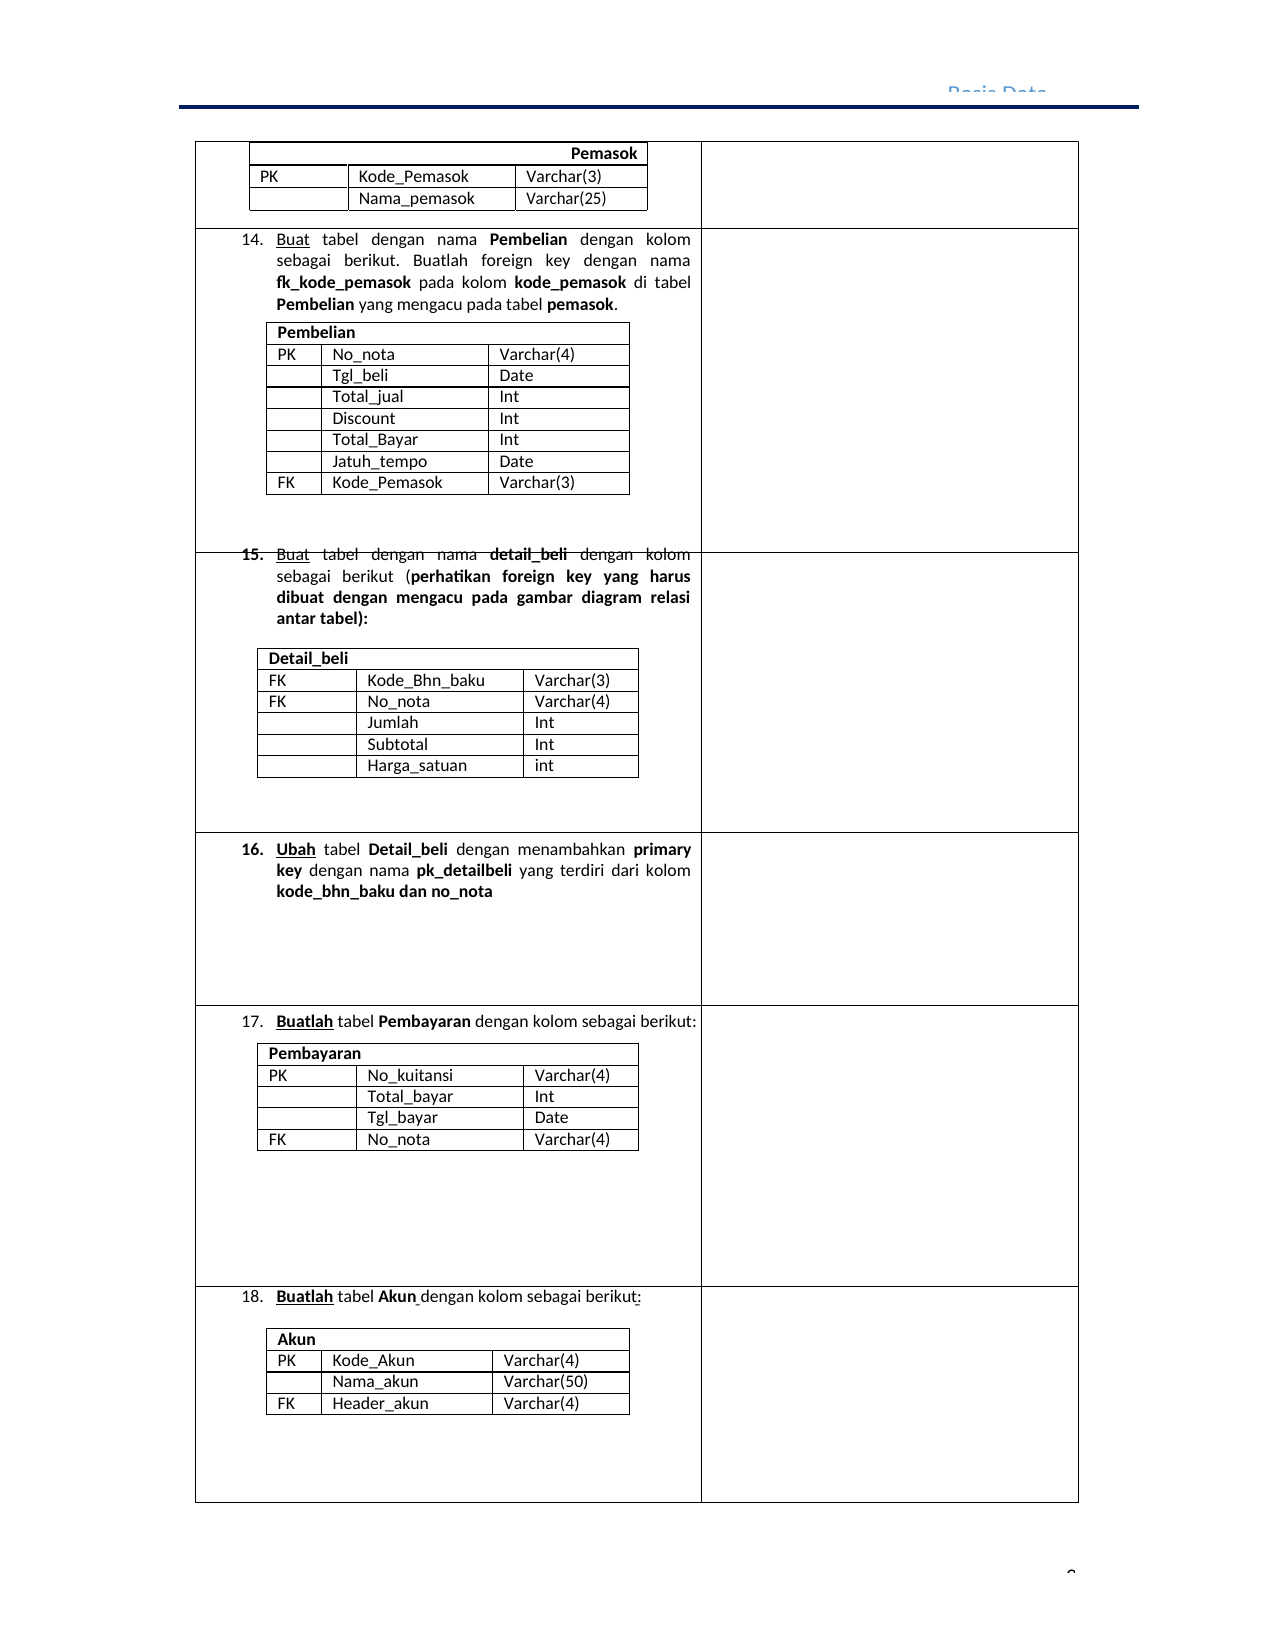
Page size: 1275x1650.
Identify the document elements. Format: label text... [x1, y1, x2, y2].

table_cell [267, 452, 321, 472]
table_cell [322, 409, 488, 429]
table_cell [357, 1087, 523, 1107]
list Buat tabel dengan nama Pembelian dengan kolom sebagai berikut. Buatlah foreign key dengan nama fk_kode_pemasok pada kolom kode_pemasok di tabel Pembelian yang mengacu pada tabel pemasok. [241, 228, 691, 314]
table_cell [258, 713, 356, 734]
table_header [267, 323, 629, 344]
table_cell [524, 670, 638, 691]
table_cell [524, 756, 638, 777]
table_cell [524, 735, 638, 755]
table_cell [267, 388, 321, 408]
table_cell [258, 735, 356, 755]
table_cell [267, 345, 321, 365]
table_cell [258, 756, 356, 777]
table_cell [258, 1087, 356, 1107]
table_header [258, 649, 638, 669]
list Ubah tabel Detail_beli dengan menambahkan primary key dengan nama pk_detailbeli yang terdiri dari kolom kode_bhn_baku dan no_nota [241, 838, 691, 902]
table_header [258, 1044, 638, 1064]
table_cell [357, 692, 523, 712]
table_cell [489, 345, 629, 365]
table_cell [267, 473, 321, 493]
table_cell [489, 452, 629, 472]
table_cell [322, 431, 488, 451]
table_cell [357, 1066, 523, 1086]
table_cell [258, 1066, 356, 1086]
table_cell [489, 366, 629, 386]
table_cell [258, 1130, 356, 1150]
list Buat tabel dengan nama detail_beli dengan kolom sebagai berikut (perhatikan foreign key yang harus dibuat dengan mengacu pada gambar diagram relasi antar tabel): [241, 544, 691, 629]
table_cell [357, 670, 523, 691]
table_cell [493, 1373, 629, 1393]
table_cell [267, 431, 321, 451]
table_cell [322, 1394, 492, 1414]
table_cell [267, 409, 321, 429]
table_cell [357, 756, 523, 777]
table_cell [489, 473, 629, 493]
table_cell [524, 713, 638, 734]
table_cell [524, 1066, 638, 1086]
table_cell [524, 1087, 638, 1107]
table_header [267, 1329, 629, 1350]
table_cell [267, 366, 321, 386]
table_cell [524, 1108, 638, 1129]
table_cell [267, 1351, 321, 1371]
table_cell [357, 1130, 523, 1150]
text Pemasok [571, 142, 1189, 164]
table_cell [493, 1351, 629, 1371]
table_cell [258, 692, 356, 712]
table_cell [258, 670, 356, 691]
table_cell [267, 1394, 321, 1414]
text PK Kode_Pemasok Varchar(3) Nama_pemasok Varchar(25) [260, 165, 611, 209]
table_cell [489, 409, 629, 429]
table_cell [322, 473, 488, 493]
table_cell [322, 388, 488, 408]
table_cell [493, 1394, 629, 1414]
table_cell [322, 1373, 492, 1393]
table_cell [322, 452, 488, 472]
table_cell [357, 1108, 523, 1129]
list Buatlah tabel Akun dengan kolom sebagai berikut: [241, 1286, 1189, 1307]
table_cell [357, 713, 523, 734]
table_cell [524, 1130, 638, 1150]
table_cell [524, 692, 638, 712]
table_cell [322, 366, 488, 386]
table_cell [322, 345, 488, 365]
list Buatlah tabel Pembayaran dengan kolom sebagai berikut: [241, 1010, 1189, 1032]
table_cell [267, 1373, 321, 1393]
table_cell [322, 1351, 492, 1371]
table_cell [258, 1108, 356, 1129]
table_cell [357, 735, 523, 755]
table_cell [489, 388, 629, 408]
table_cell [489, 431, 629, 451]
